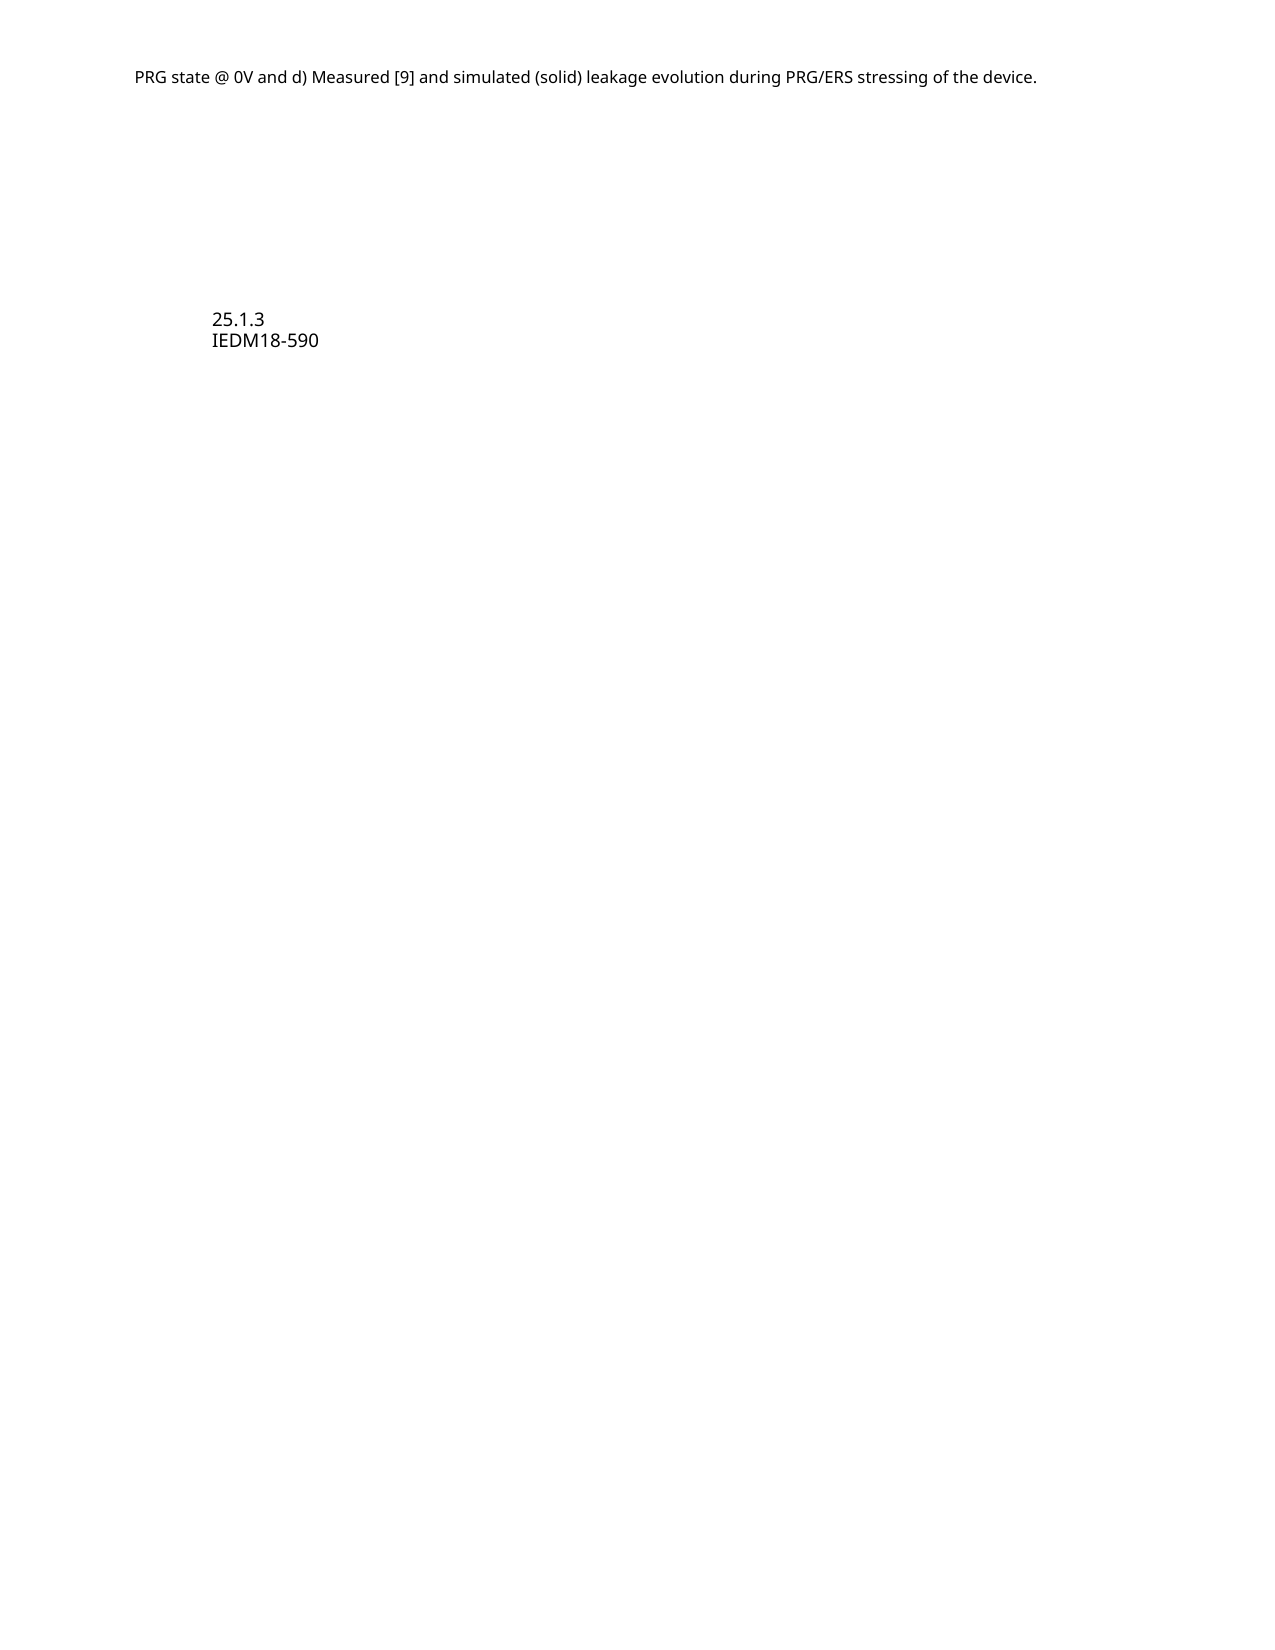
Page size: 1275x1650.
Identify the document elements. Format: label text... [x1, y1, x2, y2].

text PRG state @ 0V and d) Measured [9] and simulated (solid) leakage evolution during PRG/ERS stressing of the device. [134, 68, 1166, 87]
